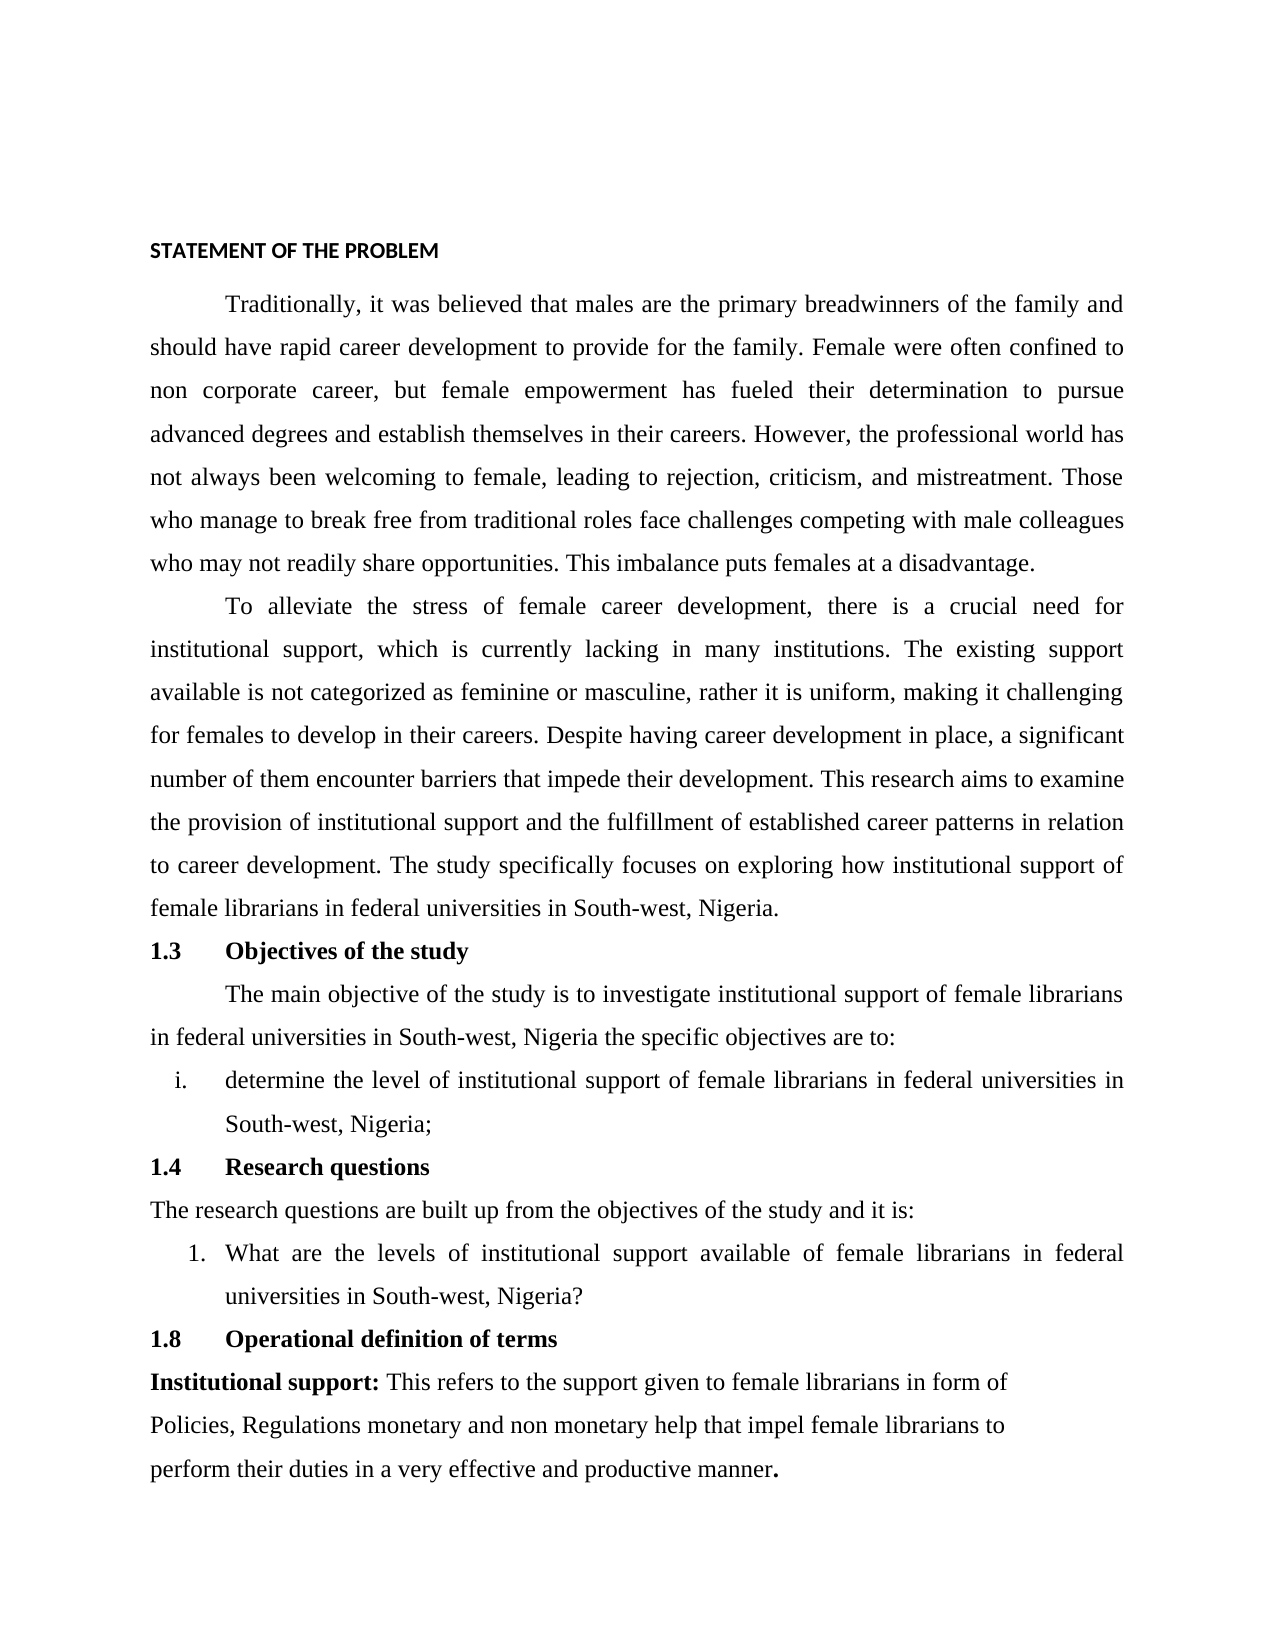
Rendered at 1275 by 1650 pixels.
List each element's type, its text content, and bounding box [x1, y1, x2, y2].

list What are the levels of institutional support available of female librarians in federal universities in South-west, Nigeria? [187, 1238, 1125, 1310]
text The research questions are built up from the objectives of the study and it is: [150, 1195, 1125, 1224]
text To alleviate the stress of female career development, there is a crucial need for institutional support, which is currently lacking in many institutions. The existing support available is not categorized as feminine or masculine, rather it is uniform, making it challenging for females to develop in their careers. Despite having career development in place, a significant number of them encounter barriers that impede their development. This research aims to examine the provision of institutional support and the fulfillment of established career patterns in relation to career development. The study specifically focuses on exploring how institutional support of female librarians in federal universities in South-west, Nigeria. [150, 591, 1125, 922]
text Institutional support: This refers to the support given to female librarians in form of [150, 1367, 1125, 1396]
text STATEMENT OF THE PROBLEM [150, 236, 1125, 264]
text 1.8 Operational definition of terms [150, 1324, 1125, 1353]
text The main objective of the study is to investigate institutional support of female librarians in federal universities in South-west, Nigeria the specific objectives are to: [150, 979, 1125, 1051]
list determine the level of institutional support of female librarians in federal universities in South-west, Nigeria; [187, 1066, 1125, 1137]
text 1.4 Research questions [150, 1152, 1125, 1181]
list Policies, Regulations monetary and non monetary help that impel female librarians to [150, 1411, 1125, 1439]
text 1.3 Objectives of the study [150, 936, 1125, 965]
list perform their duties in a very effective and productive manner. [150, 1454, 1125, 1482]
text Traditionally, it was believed that males are the primary breadwinners of the family and should have rapid career development to provide for the family. Female were often confined to non corporate career, but female empowerment has fueled their determination to pursue advanced degrees and establish themselves in their careers. However, the professional world has not always been welcoming to female, leading to rejection, criticism, and mistreatment. Those who manage to break free from traditional roles face challenges competing with male colleagues who may not readily share opportunities. This imbalance puts females at a disadvantage. [150, 289, 1125, 577]
